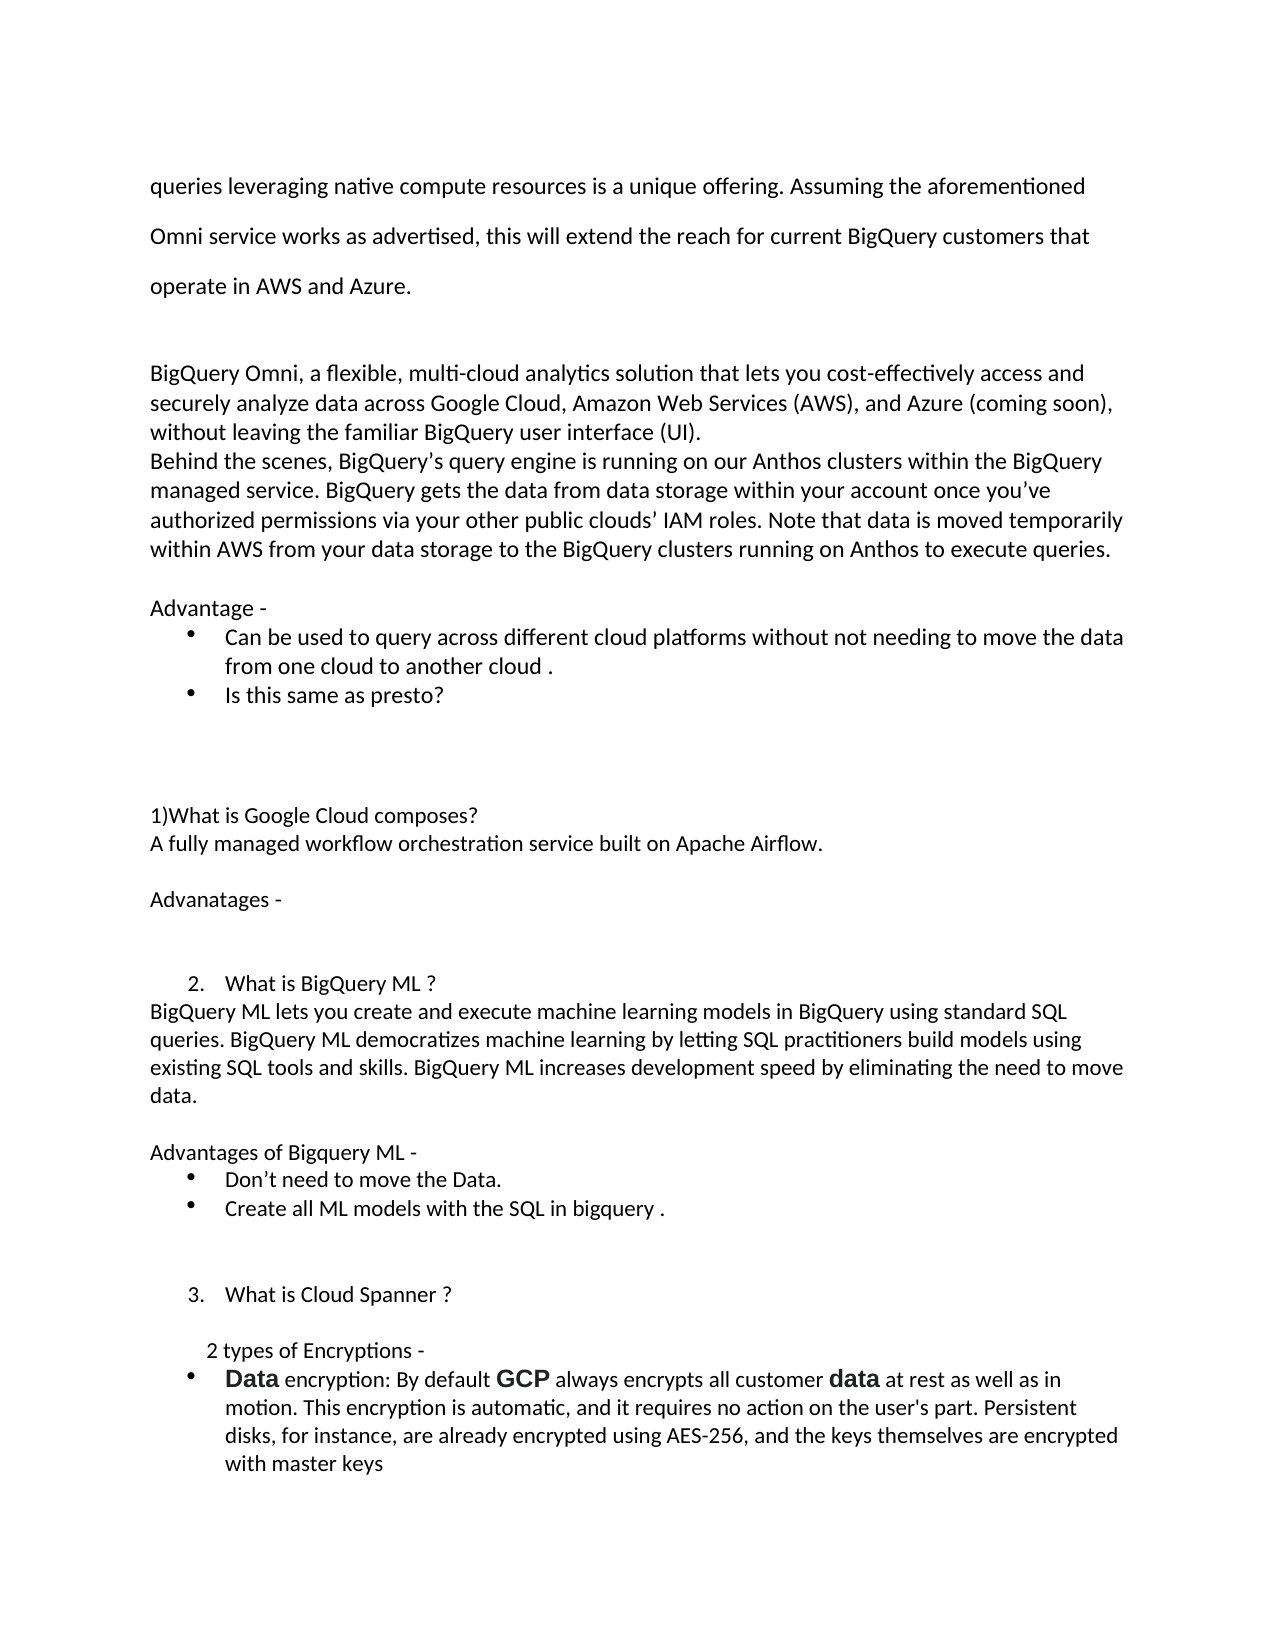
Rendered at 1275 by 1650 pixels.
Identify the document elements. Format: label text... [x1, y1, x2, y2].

list What is Cloud Spanner ? [187, 1280, 1125, 1308]
list Create all ML models with the SQL in bigquery . [187, 1194, 1125, 1222]
text BigQuery ML lets you create and execute machine learning models in BigQuery using standard SQL queries. BigQuery ML democratizes machine learning by letting SQL practitioners build models using existing SQL tools and skills. BigQuery ML increases development speed by eliminating the need to move data. [150, 997, 1125, 1109]
text 2 types of Encryptions - [206, 1336, 1125, 1364]
text Behind the scenes, BigQuery’s query engine is running on our Anthos clusters within the BigQuery managed service. BigQuery gets the data from data storage within your account once you’ve authorized permissions via your other public clouds’ IAM roles. Note that data is moved temporarily within AWS from your data storage to the BigQuery clusters running on Anthos to execute queries. [150, 446, 1125, 563]
list What is BigQuery ML ? [187, 969, 1125, 997]
text 1)What is Google Cloud composes? [150, 801, 1125, 829]
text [150, 150, 1125, 300]
text Advantages of Bigquery ML - [150, 1138, 1125, 1166]
text Advantage - [150, 593, 1125, 622]
text Advanatages - [150, 885, 1125, 913]
text A fully managed workflow orchestration service built on Apache Airflow. [150, 829, 1125, 857]
list Is this same as presto? [187, 681, 1125, 710]
list Data encryption: By default GCP always encrypts all customer data at rest as well as in motion. This encryption is automatic, and it requires no action on the user's part. Persistent disks, for instance, are already encrypted using AES-256, and the keys themselves are encrypted with master keys [187, 1364, 1125, 1477]
text BigQuery Omni, a flexible, multi-cloud analytics solution that lets you cost-effectively access and securely analyze data across Google Cloud, Amazon Web Services (AWS), and Azure (coming soon), without leaving the familiar BigQuery user interface (UI). [150, 358, 1125, 446]
list Can be used to query across different cloud platforms without not needing to move the data from one cloud to another cloud . [187, 622, 1125, 681]
list Don’t need to move the Data. [187, 1166, 1125, 1194]
